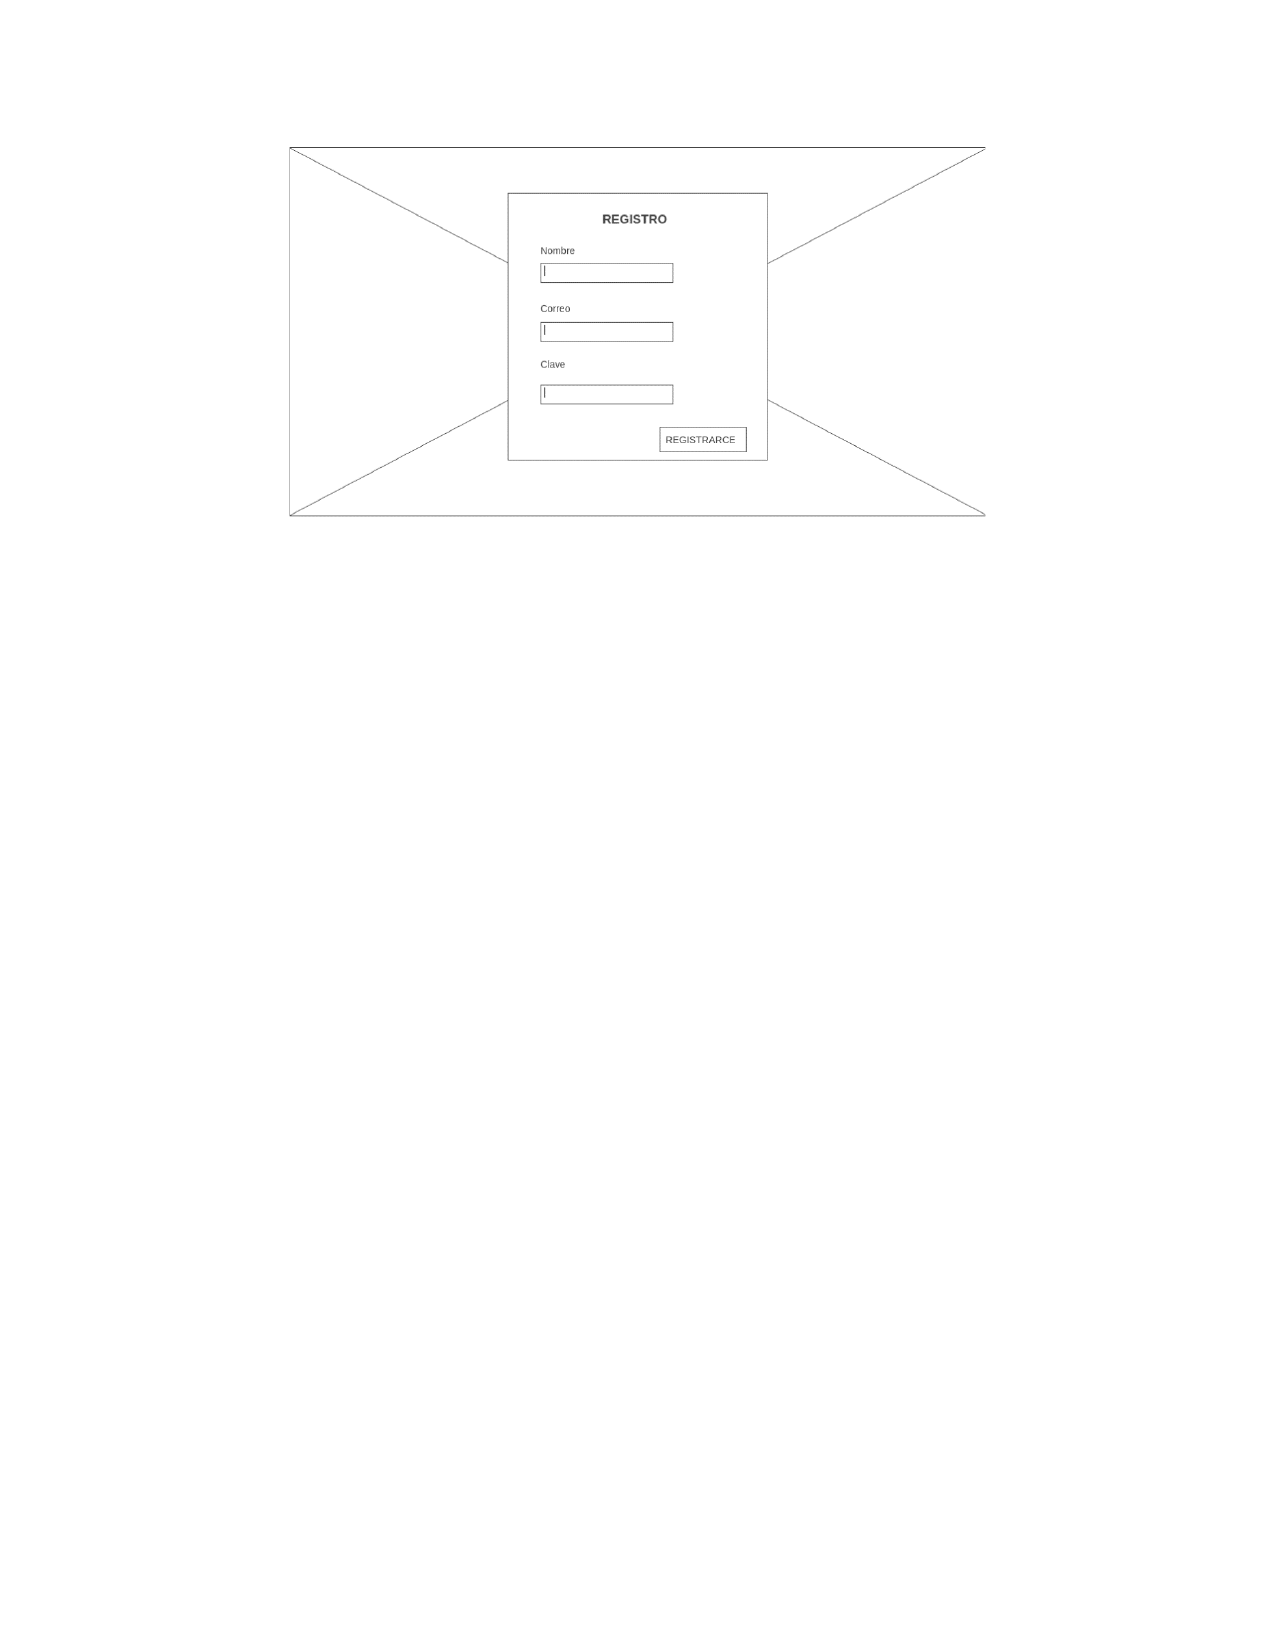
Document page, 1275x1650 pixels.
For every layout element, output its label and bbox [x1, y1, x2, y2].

picture [289, 147, 986, 1503]
